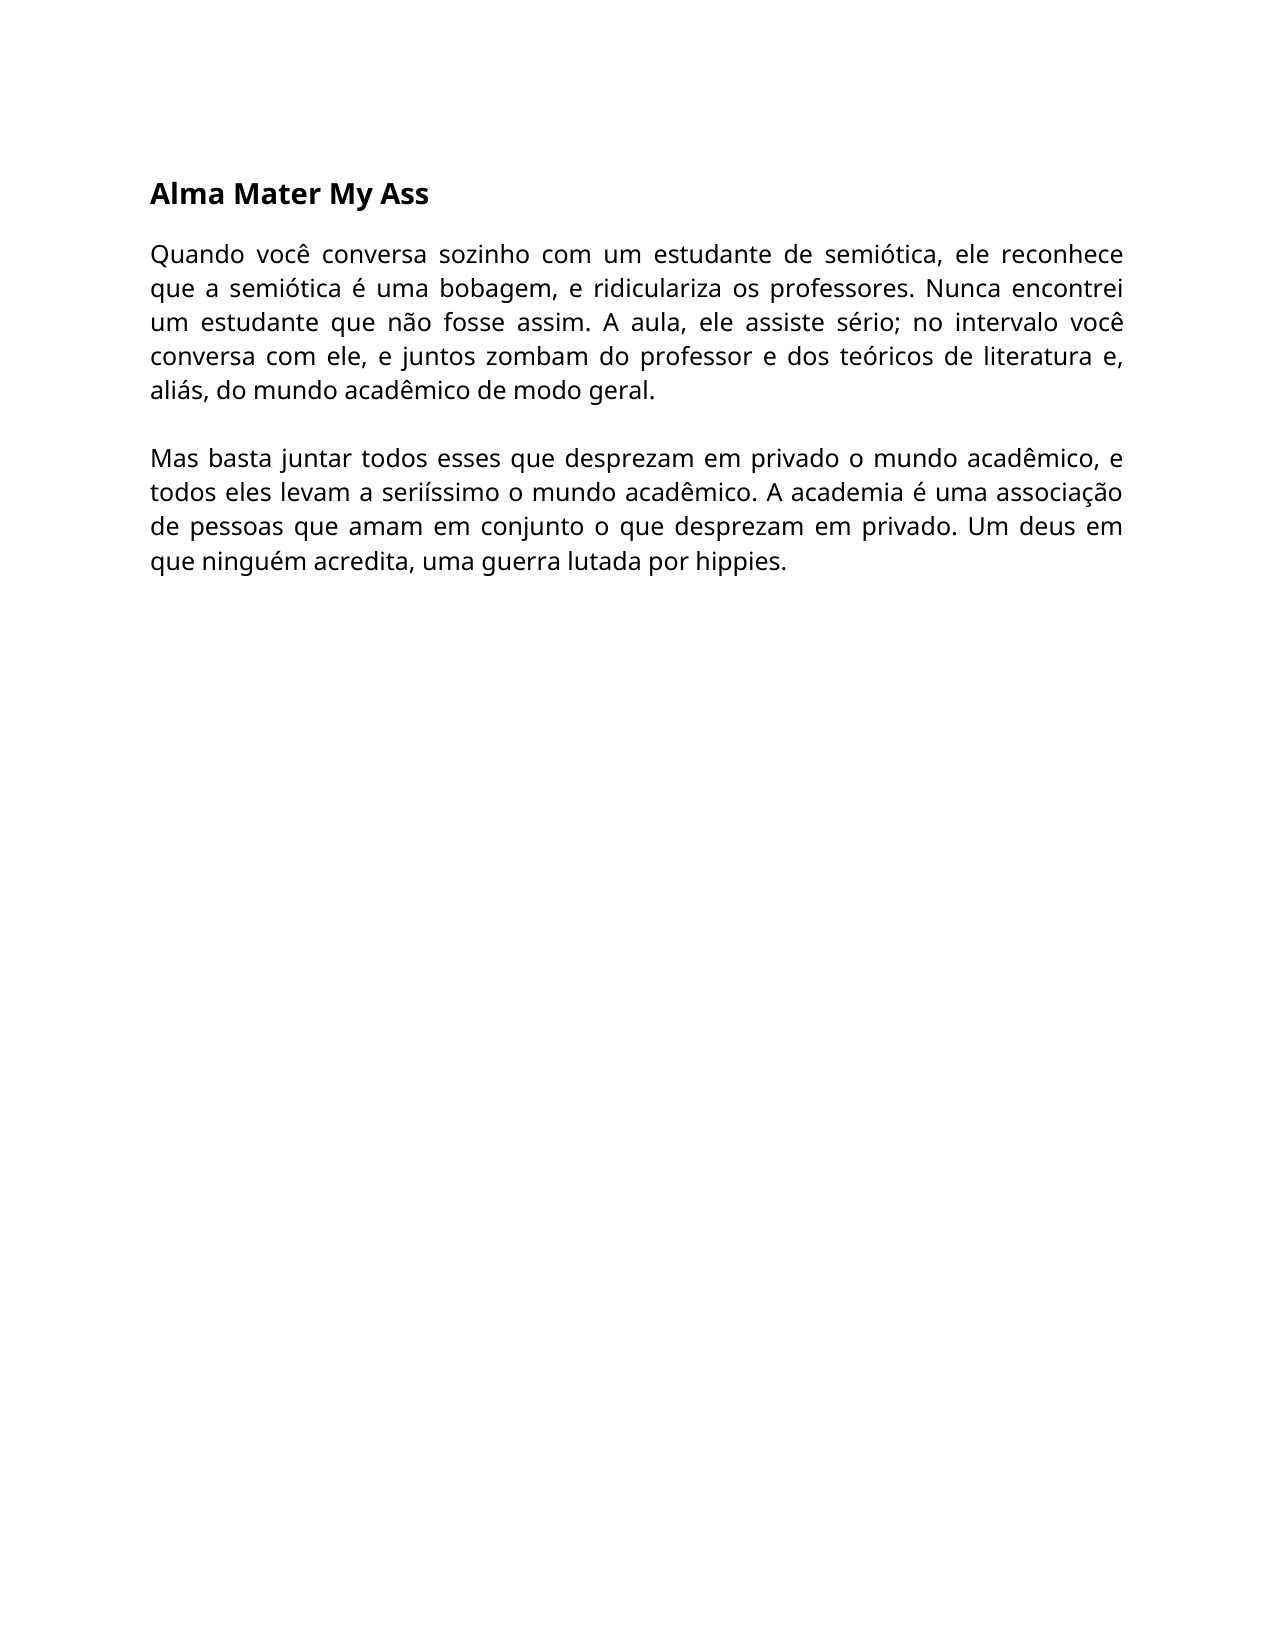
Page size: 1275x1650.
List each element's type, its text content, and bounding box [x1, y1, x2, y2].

text Quando você conversa sozinho com um estudante de semiótica, ele reconhece que a semiótica é uma bobagem, e ridiculariza os professores. Nunca encontrei um estudante que não fosse assim. A aula, ele assiste sério; no intervalo você conversa com ele, e juntos zombam do professor e dos teóricos de literatura e, aliás, do mundo acadêmico de modo geral. [150, 237, 1125, 407]
text Mas basta juntar todos esses que desprezam em privado o mundo acadêmico, e todos eles levam a seriíssimo o mundo acadêmico. A academia é uma associação de pessoas que amam em conjunto o que desprezam em privado. Um deus em que ninguém acredita, uma guerra lutada por hippies. [150, 441, 1125, 577]
subtitle Alma Mater My Ass [150, 173, 1125, 213]
